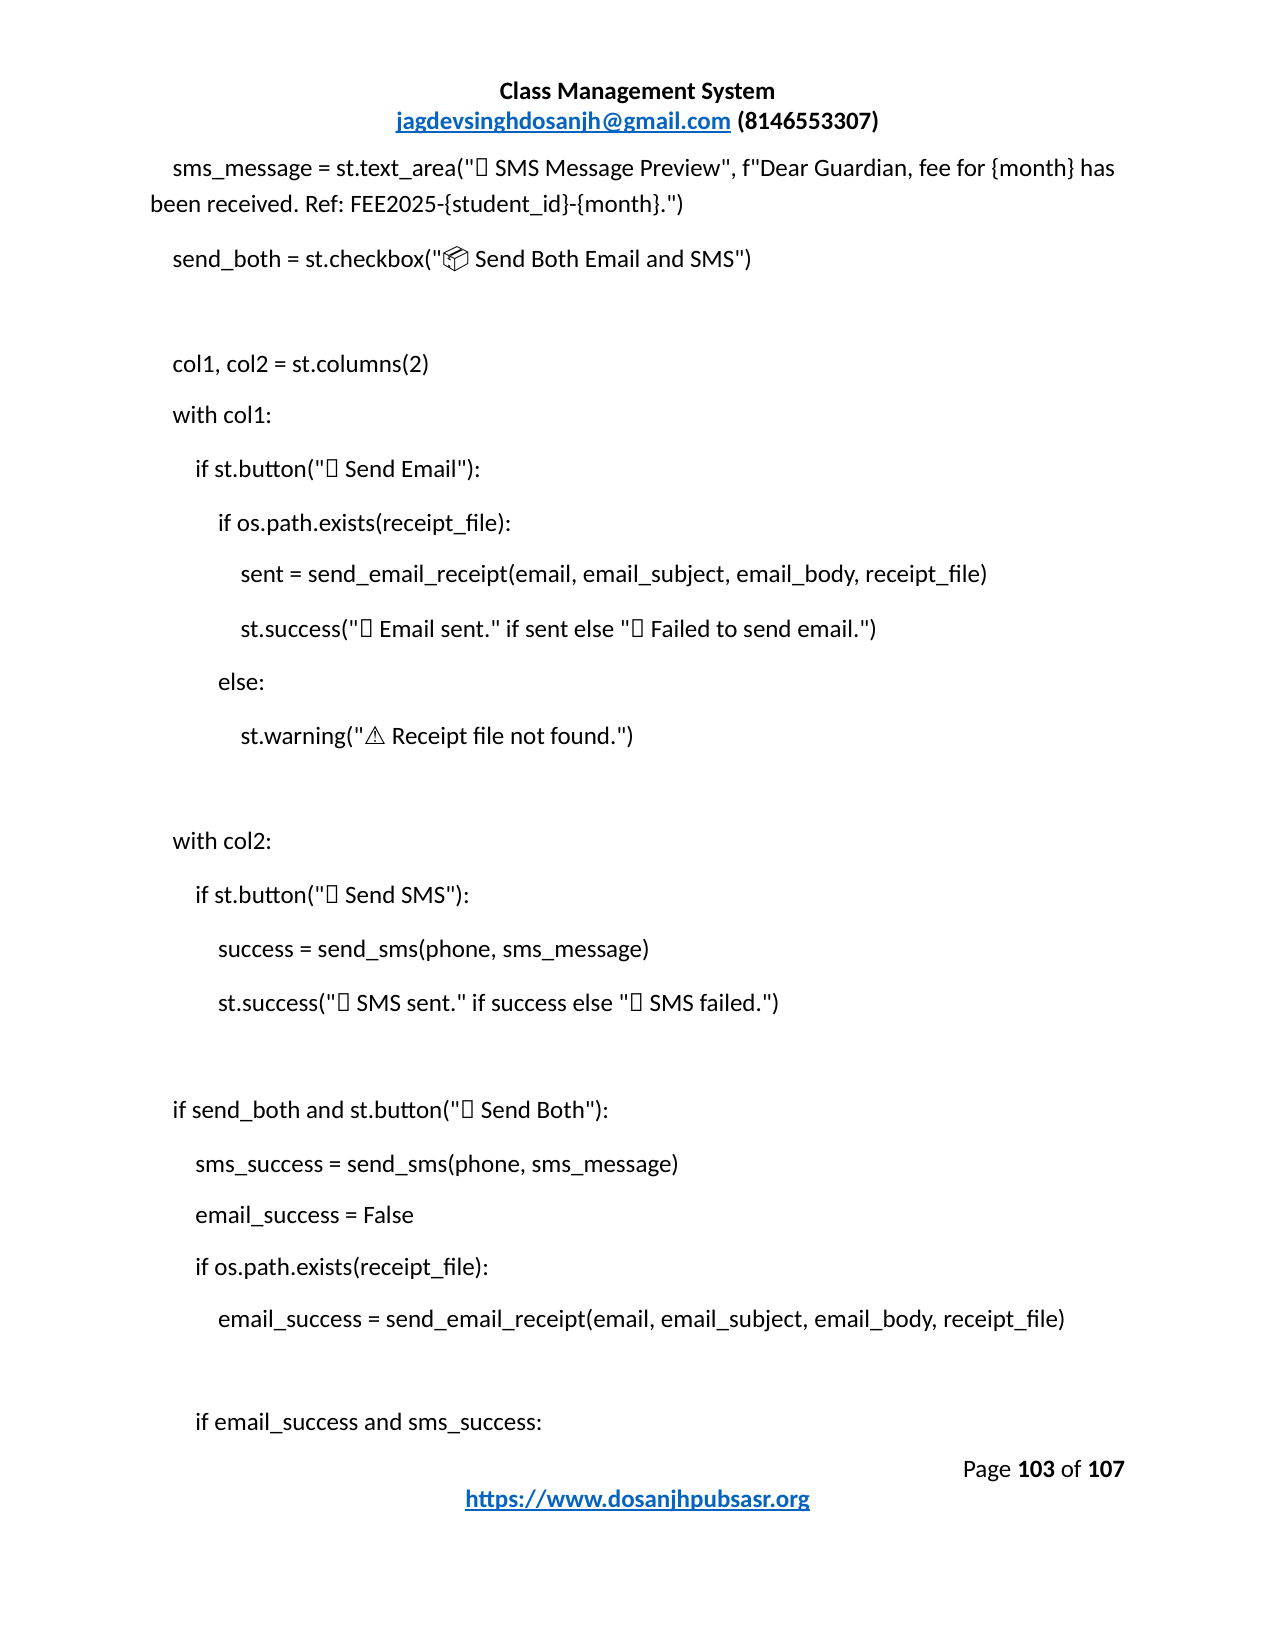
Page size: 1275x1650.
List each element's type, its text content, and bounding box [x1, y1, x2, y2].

text if os.path.exists(receipt_file): [150, 1251, 1125, 1282]
text email_success = send_email_receipt(email, email_subject, email_body, receipt_file) [150, 1303, 1125, 1333]
text else: [150, 666, 1125, 697]
text sms_success = send_sms(phone, sms_message) [150, 1148, 1125, 1178]
text st.warning("⚠️ Receipt file not found.") [150, 718, 1125, 752]
text col1, col2 = st.columns(2) [150, 348, 1125, 378]
text email_success = False [150, 1199, 1125, 1230]
text send_both = st.checkbox("📦 Send Both Email and SMS") [150, 240, 1125, 274]
text with col2: [150, 825, 1125, 856]
text st.success("✅ SMS sent." if success else "❌ SMS failed.") [150, 984, 1125, 1018]
text st.success("✅ Email sent." if sent else "❌ Failed to send email.") [150, 610, 1125, 644]
text if send_both and st.button("🚀 Send Both"): [150, 1092, 1125, 1126]
text sms_message = st.text_area("📱 SMS Message Preview", f"Dear Guardian, fee for {month} has been received. Ref: FEE2025-{student_id}-{month}.") [150, 150, 1125, 219]
text if st.button("📱 Send SMS"): [150, 877, 1125, 911]
text success = send_sms(phone, sms_message) [150, 933, 1125, 963]
text if email_success and sms_success: [150, 1406, 1125, 1437]
text with col1: [150, 399, 1125, 430]
text if st.button("📧 Send Email"): [150, 451, 1125, 485]
text sent = send_email_receipt(email, email_subject, email_body, receipt_file) [150, 558, 1125, 589]
text if os.path.exists(receipt_file): [150, 507, 1125, 537]
